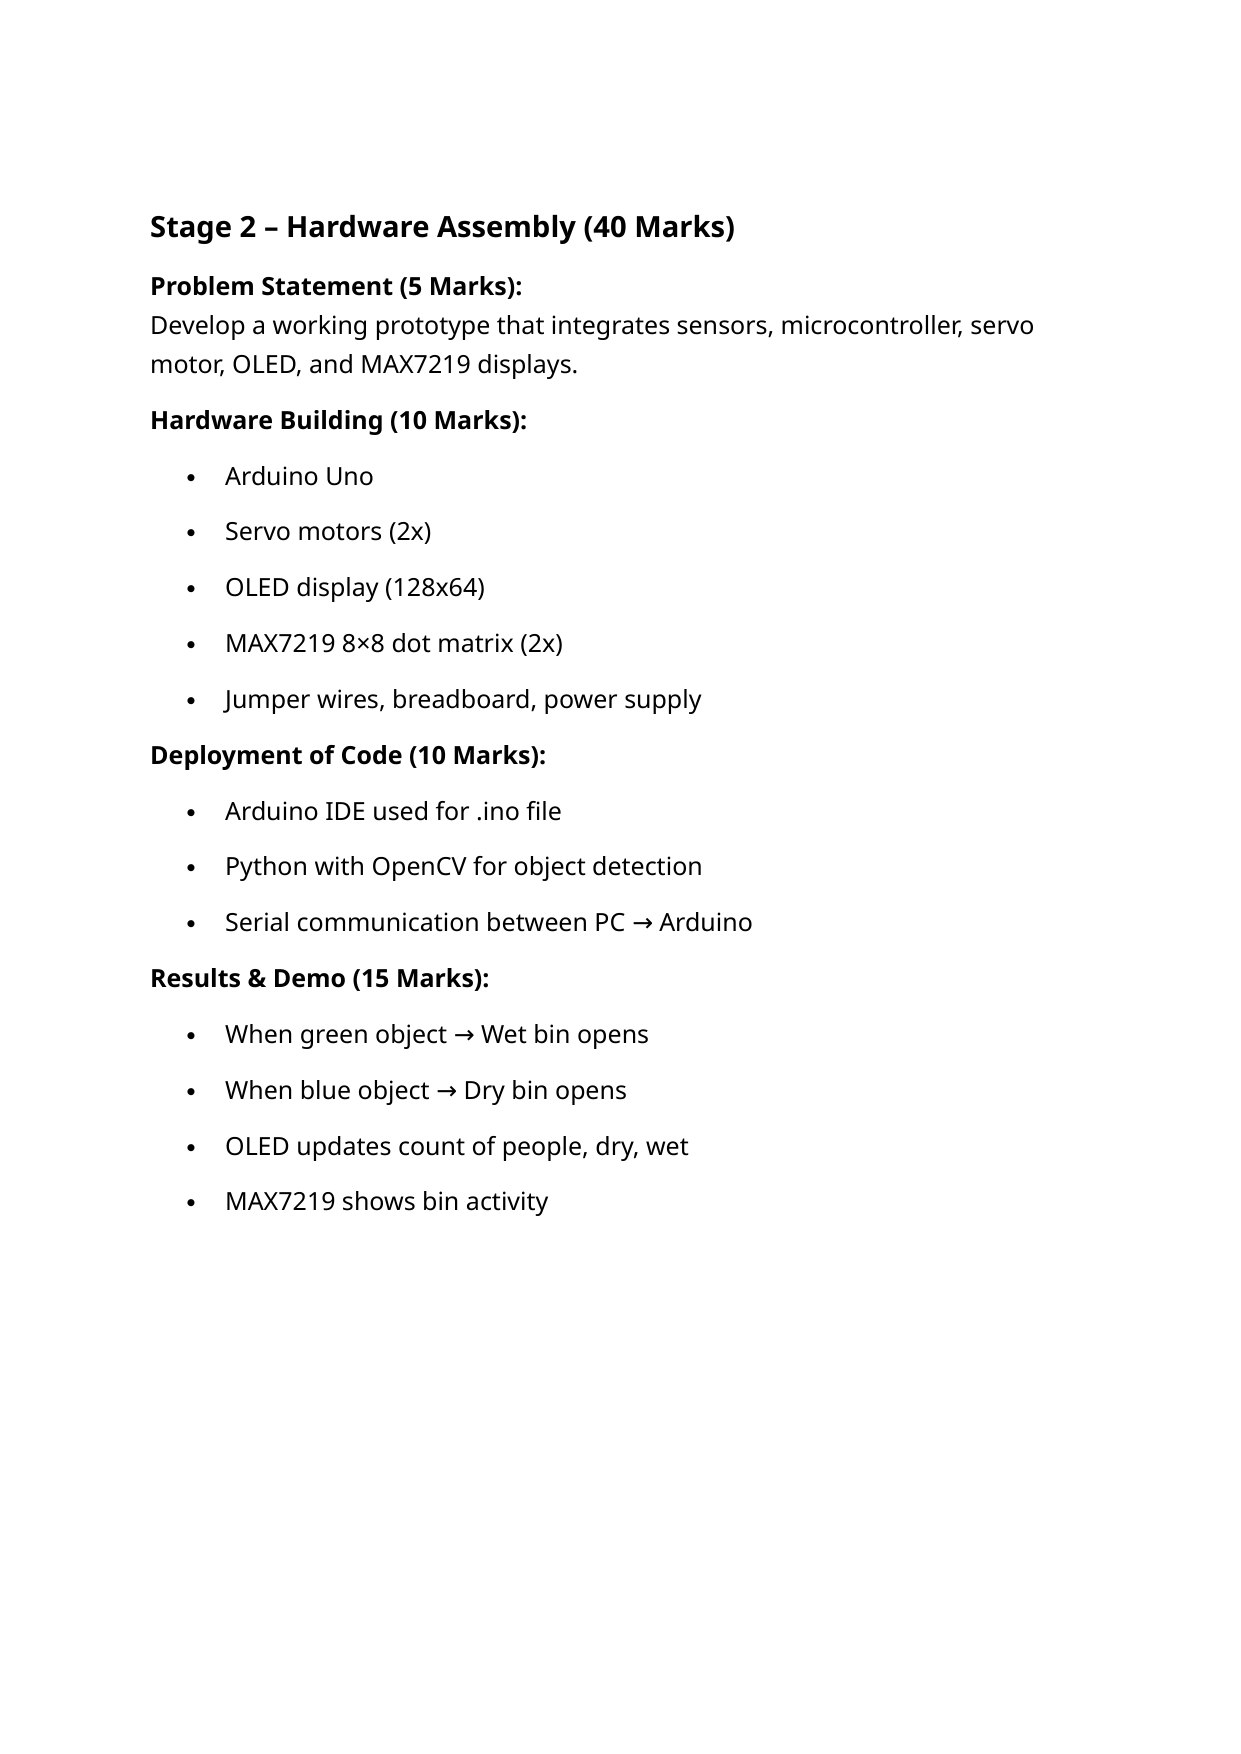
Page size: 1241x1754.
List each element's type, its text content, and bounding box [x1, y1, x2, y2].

list MAX7219 shows bin activity [187, 1184, 1090, 1218]
list MAX7219 8×8 dot matrix (2x) [187, 626, 1090, 660]
list When green object → Wet bin opens [187, 1016, 1090, 1051]
text Problem Statement (5 Marks): Develop a working prototype that integrates sensors, microcontroller, servo motor, OLED, and MAX7219 displays. [150, 268, 1090, 381]
list Servo motors (2x) [187, 514, 1090, 548]
list OLED updates count of people, dry, wet [187, 1128, 1090, 1162]
list Arduino IDE used for .ino file [187, 793, 1090, 827]
list Arduino Uno [187, 458, 1090, 492]
list Python with OpenCV for object detection [187, 849, 1090, 883]
list When blue object → Dry bin opens [187, 1072, 1090, 1106]
list OLED display (128x64) [187, 570, 1090, 604]
text Results & Demo (15 Marks): [150, 961, 1090, 995]
text Deployment of Code (10 Marks): [150, 737, 1090, 771]
text Stage 2 – Hardware Assembly (40 Marks) [150, 206, 1090, 246]
text Hardware Building (10 Marks): [150, 402, 1090, 436]
list Jumper wires, breadboard, power supply [187, 681, 1090, 716]
list Serial communication between PC → Arduino [187, 905, 1090, 939]
